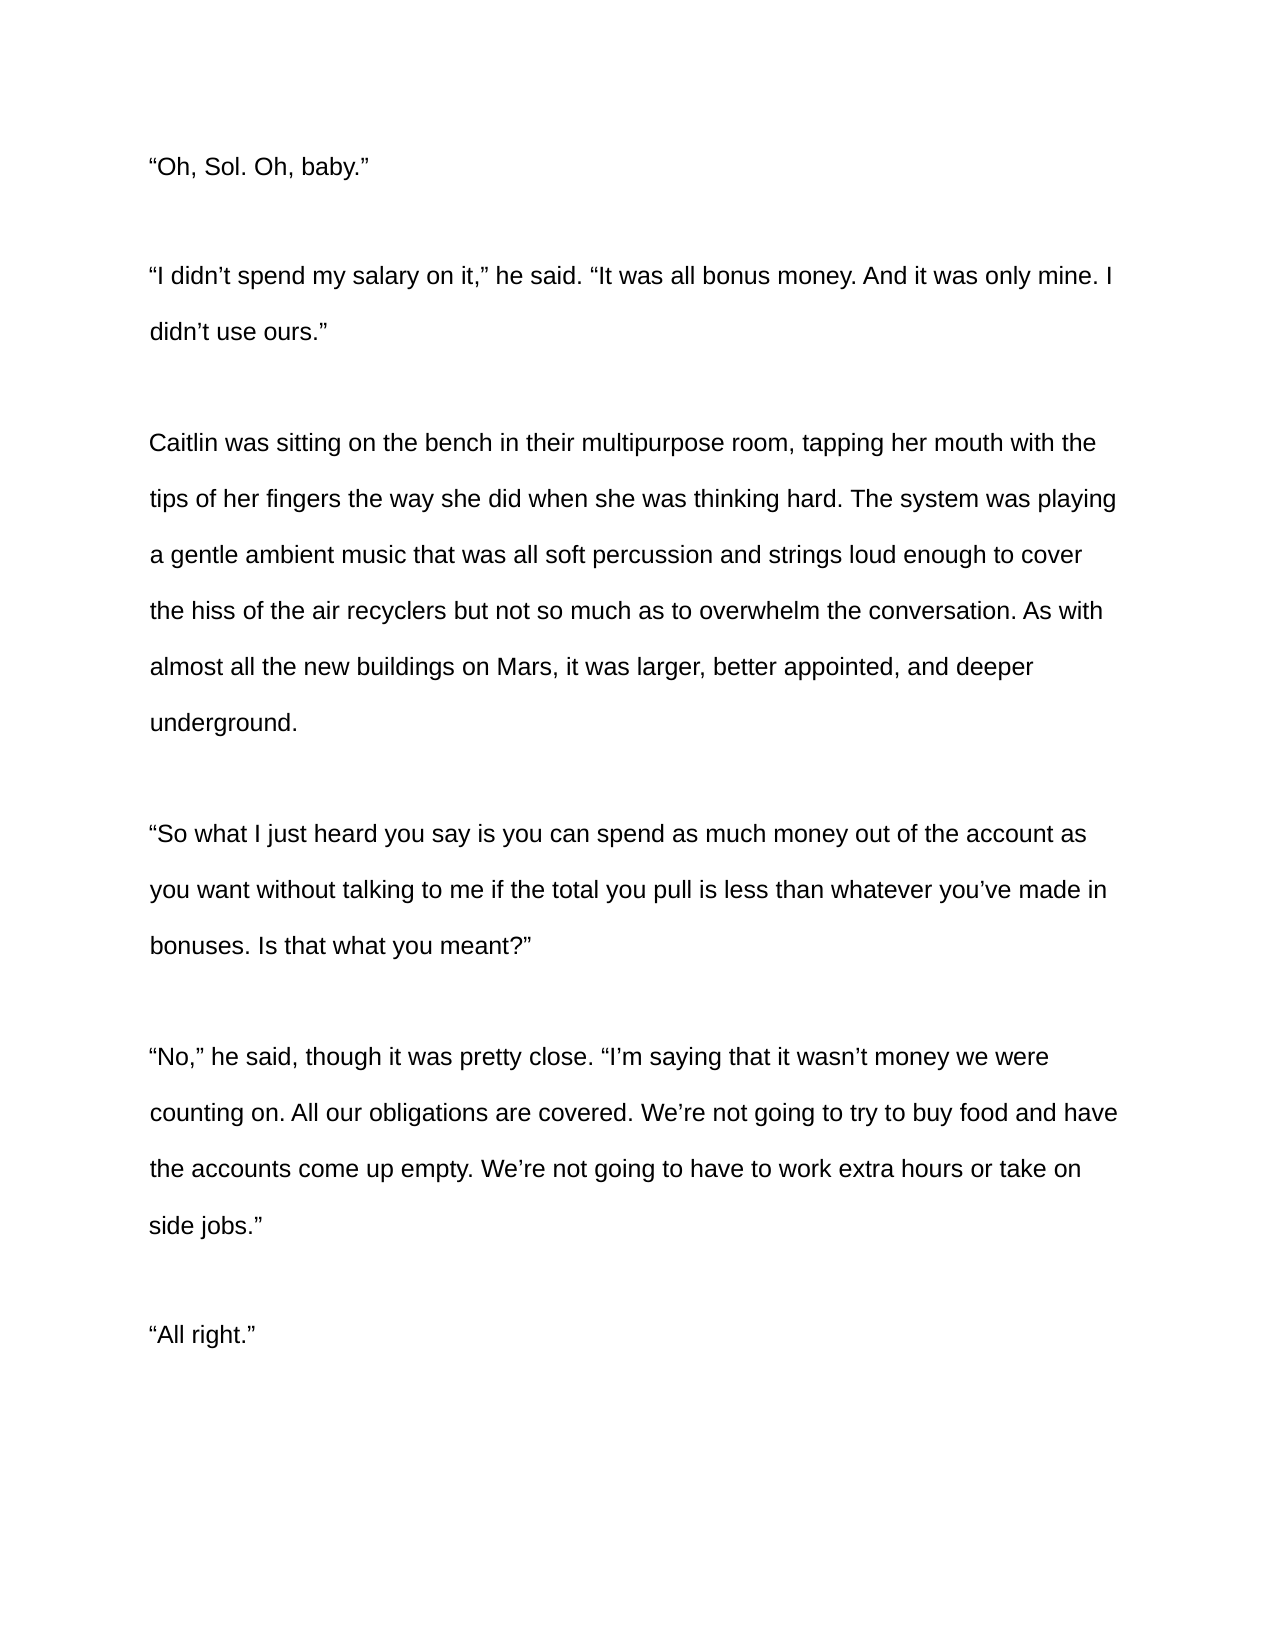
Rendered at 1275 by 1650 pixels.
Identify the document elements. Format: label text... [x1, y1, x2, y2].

text “No,” he said, though it was pretty close. “I’m saying that it wasn’t money we were counting on. All our obligations are covered. We’re not going to try to buy food and have the accounts come up empty. We’re not going to have to work extra hours or take on [148, 1042, 1124, 1183]
text “I didn’t spend my salary on it,” he said. “It was all bonus money. And it was only mine. I didn’t use ours.” [148, 261, 1124, 346]
text “All right.” [148, 1320, 1124, 1349]
text “Oh, Sol. Oh, baby.” [148, 152, 1124, 180]
text Caitlin was sitting on the bench in their multipurpose room, tapping her mouth with the tips of her fingers the way she did when she was thinking hard. The system was playing a gentle ambient music that was all soft percussion and strings loud enough to cover the hiss of the air recyclers but not so much as to overwhelm the conversation. As with almost all the new buildings on Mars, it was larger, better appointed, and deeper underground. [148, 428, 1124, 737]
text “So what I just heard you say is you can spend as much money out of the account as you want without talking to me if the total you pull is less than whatever you’ve made in bonuses. Is that what you meant?” [148, 819, 1124, 960]
text side jobs.” [148, 1211, 1124, 1239]
